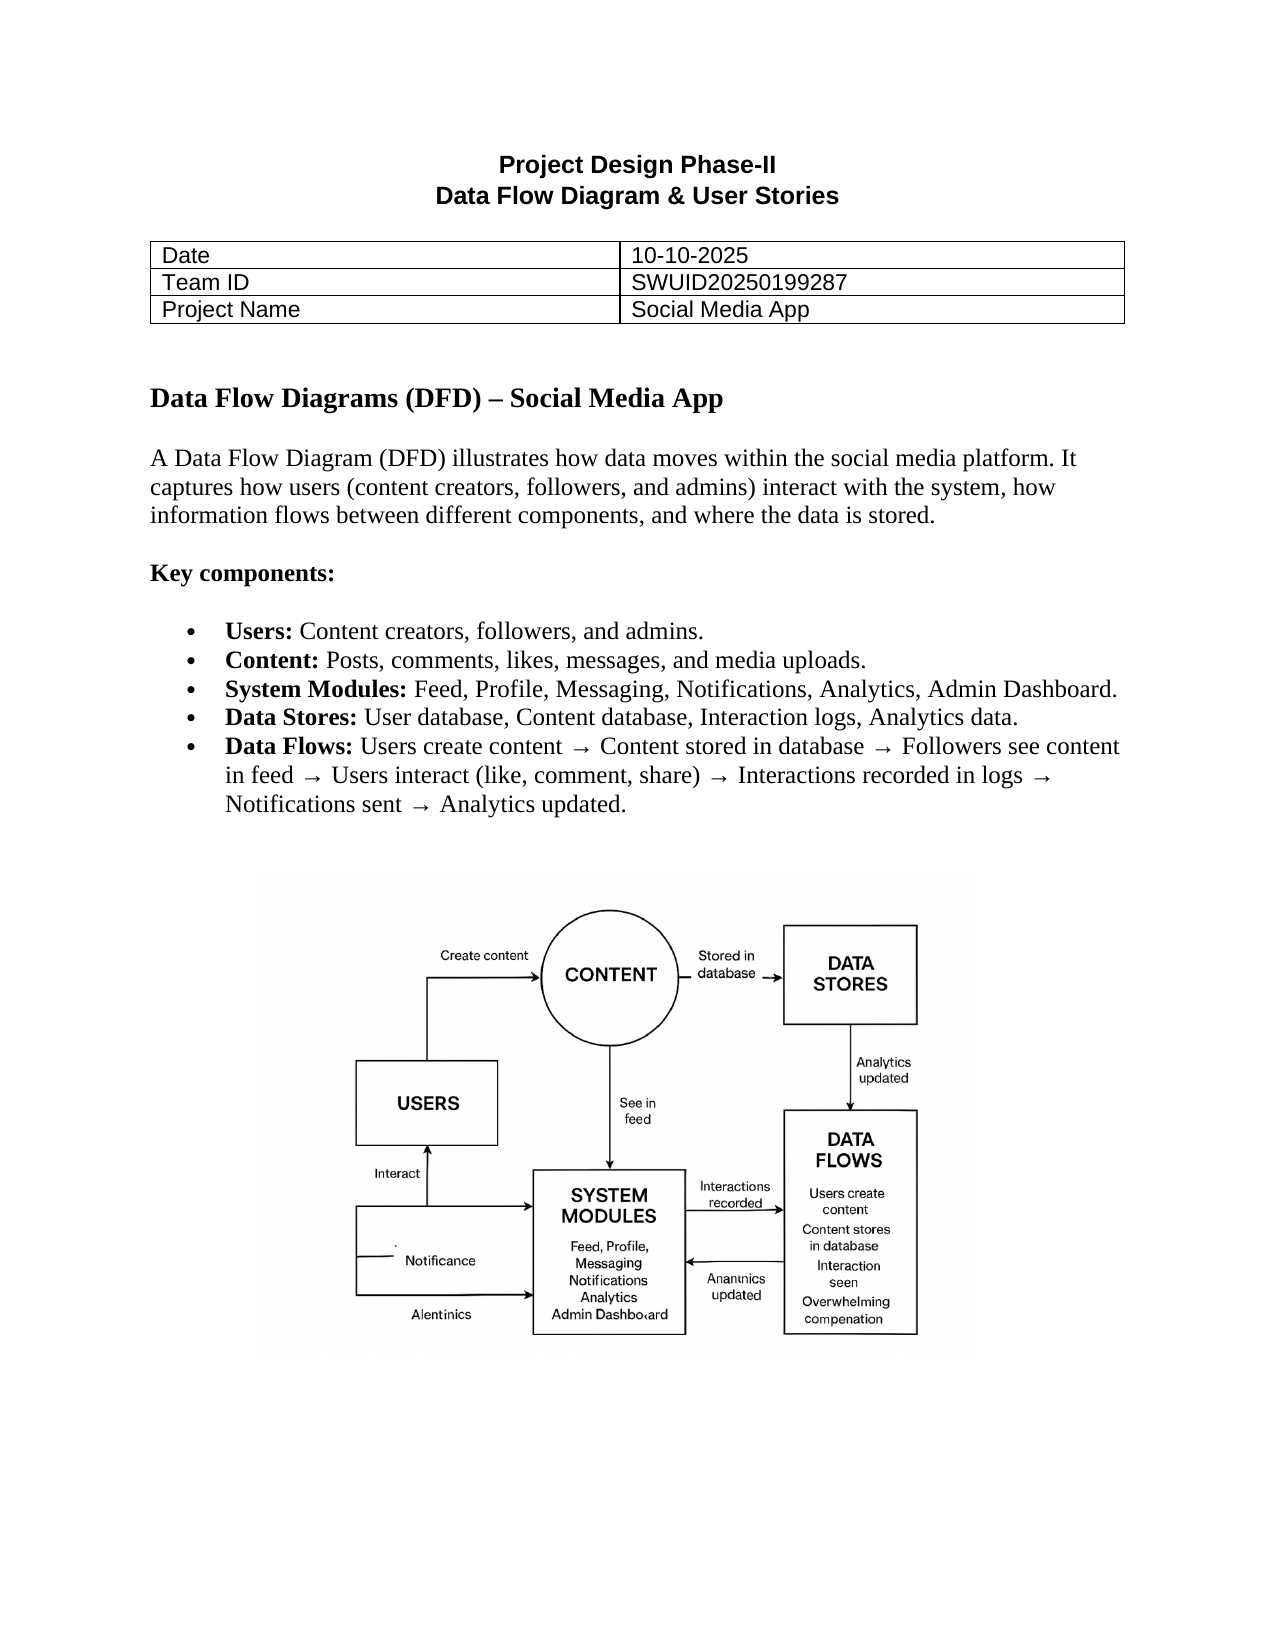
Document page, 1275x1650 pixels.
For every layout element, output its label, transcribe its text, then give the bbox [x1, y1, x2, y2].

text Key components: [150, 558, 1125, 587]
list System Modules: Feed, Profile, Messaging, Notifications, Analytics, Admin Dashboard. [187, 674, 1125, 702]
list Content: Posts, comments, likes, messages, and media uploads. [187, 645, 1125, 674]
picture [255, 875, 973, 1354]
list Data Stores: User database, Content database, Interaction logs, Analytics data. [187, 702, 1125, 731]
table_cell Team ID [151, 269, 619, 295]
table_header 10-10-2025 [621, 242, 1124, 268]
list Data Flows: Users create content → Content stored in database → Followers see content in feed → Users interact (like, comment, share) → Interactions recorded in logs → Notifications sent → Analytics updated. [187, 731, 1125, 817]
table_header Date [151, 242, 619, 268]
text Data Flow Diagram & User Stories [150, 181, 1125, 210]
text Data Flow Diagrams (DFD) – Social Media App [150, 381, 1125, 414]
text A Data Flow Diagram (DFD) illustrates how data moves within the social media platform. It captures how users (content creators, followers, and admins) interact with the system, how information flows between different components, and where the data is stored. [150, 443, 1125, 529]
table_cell Project Name [151, 296, 619, 323]
text Project Design Phase-II [150, 150, 1125, 179]
list Users: Content creators, followers, and admins. [187, 616, 1125, 645]
table_cell Social Media App [621, 296, 1124, 323]
table_cell SWUID20250199287 [621, 269, 1124, 295]
